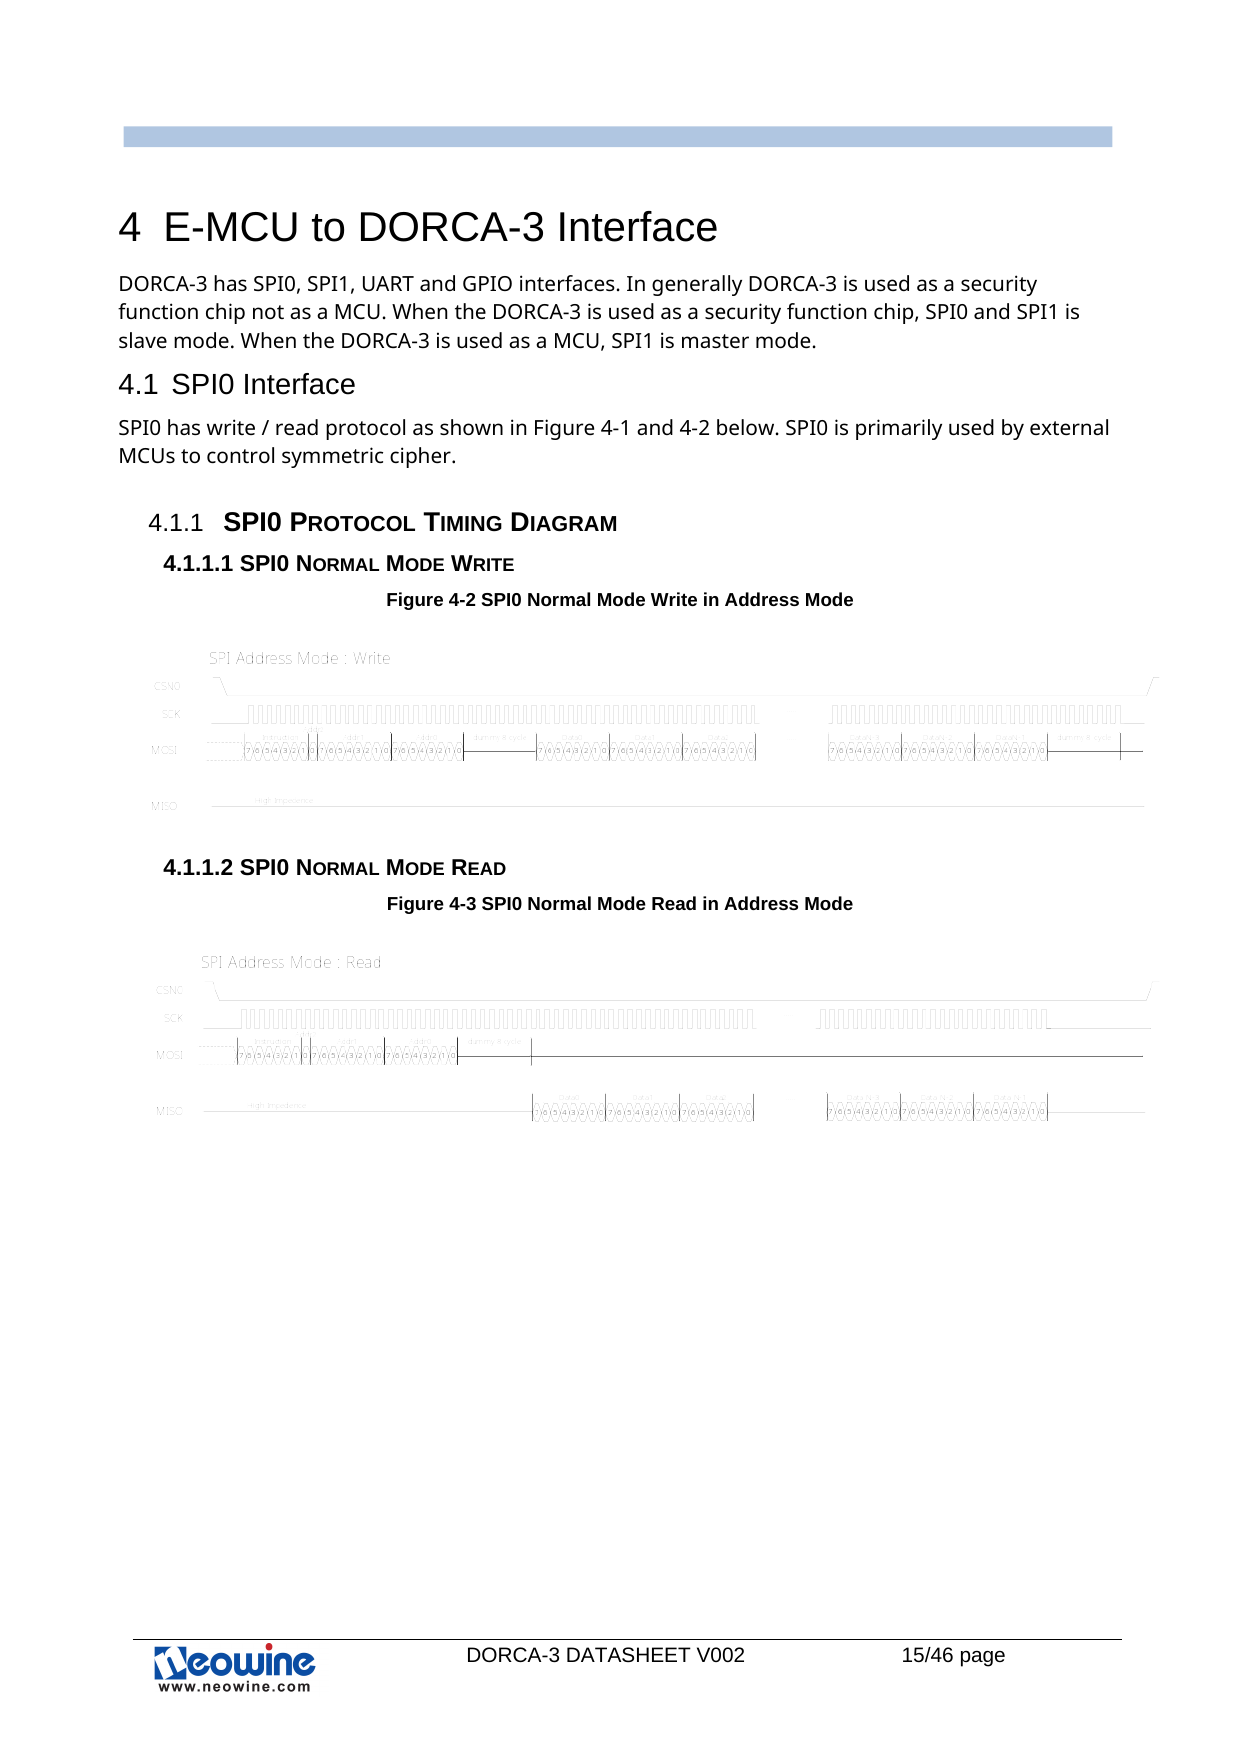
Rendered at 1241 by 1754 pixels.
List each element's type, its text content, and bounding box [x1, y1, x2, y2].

text DORCA-3 has SPI0, SPI1, UART and GPIO interfaces. In generally DORCA-3 is used as a security function chip not as a MCU. When the DORCA-3 is used as a security function chip, SPI0 and SPI1 is slave mode. When the DORCA-3 is used as a MCU, SPI1 is master mode. [118, 269, 1122, 354]
subtitle SPI0 Normal Mode Read [163, 854, 1122, 881]
subtitle SPI0 Protocol Timing Diagram [148, 506, 1122, 537]
subtitle SPI0 Normal Mode Write [163, 550, 1122, 576]
subtitle E-MCU to DORCA-3 Interface [118, 202, 1122, 250]
text SPI0 has write / read protocol as shown in Figure 4-1 and 4-2 below. SPI0 is primarily used by external MCUs to control symmetric cipher. [118, 413, 1122, 469]
picture [154, 1643, 330, 1697]
subtitle SPI0 Interface [118, 367, 1122, 400]
